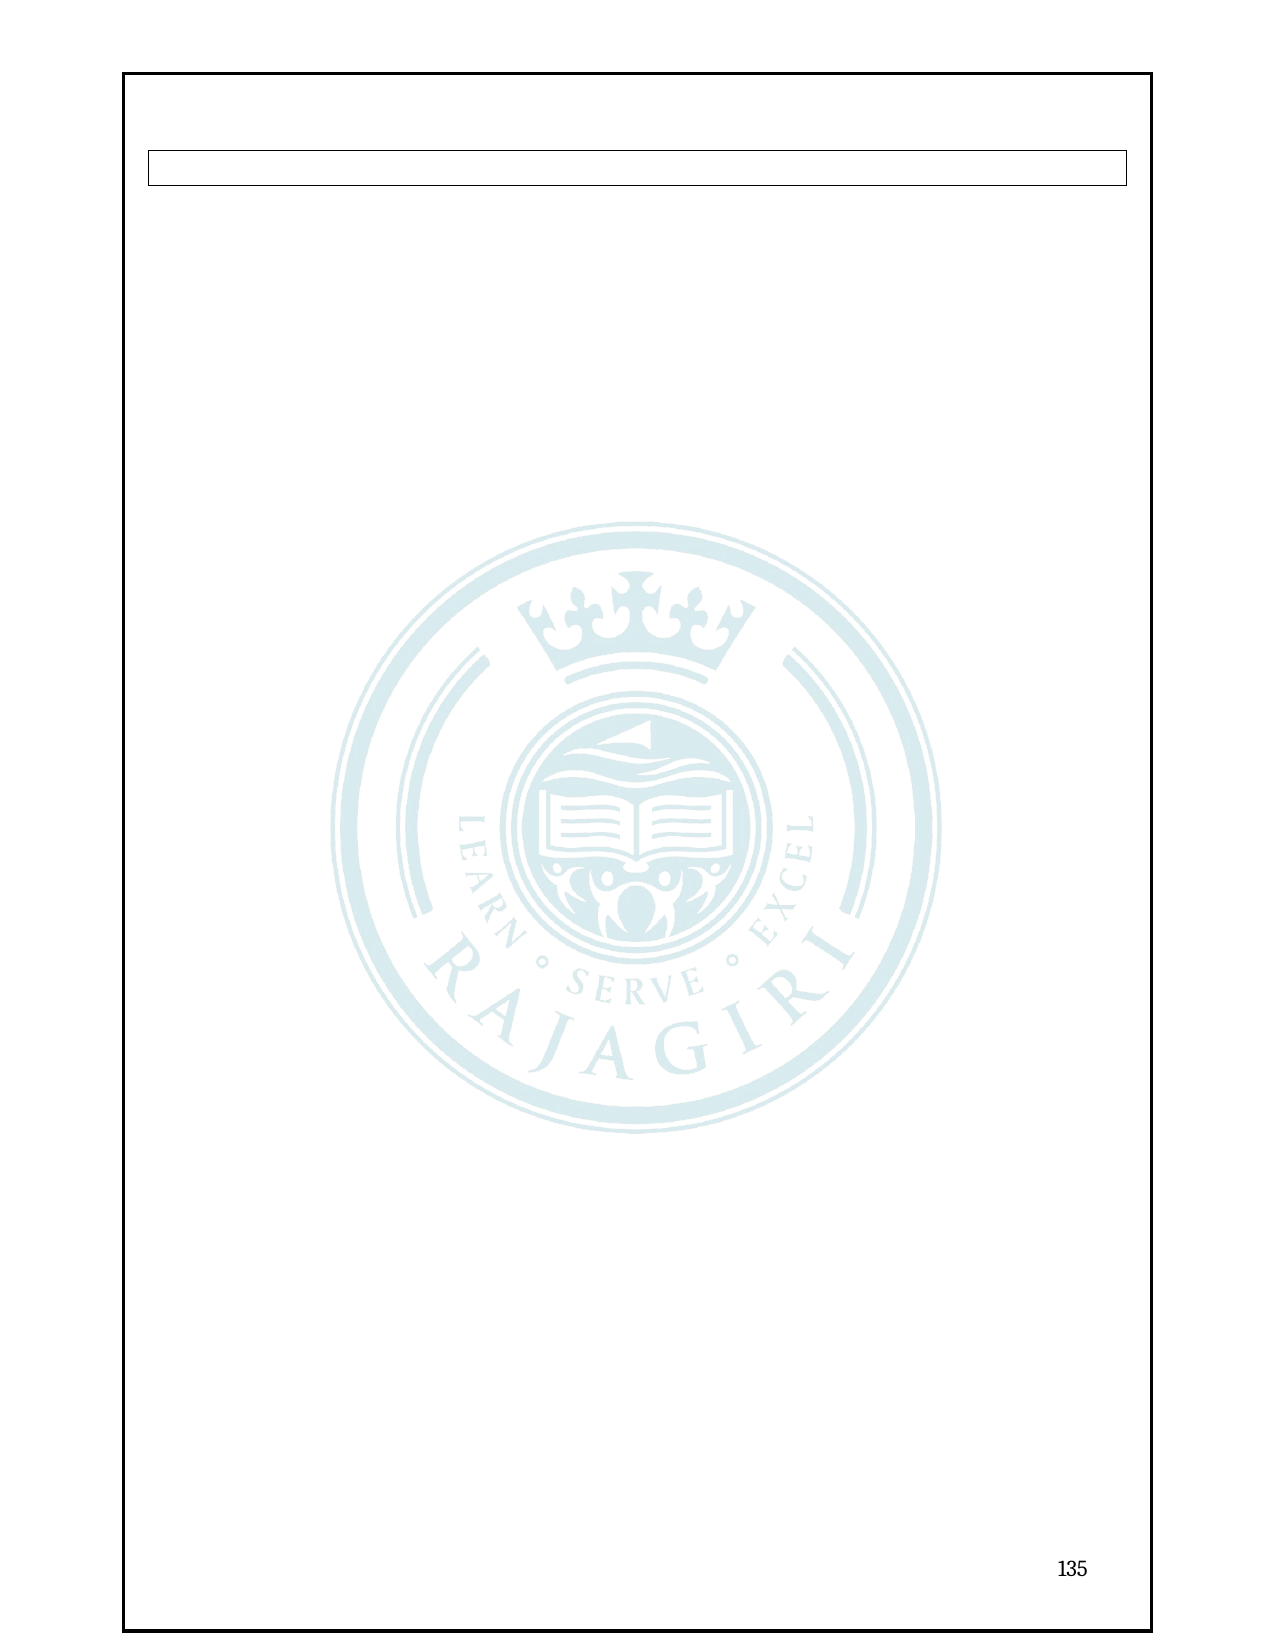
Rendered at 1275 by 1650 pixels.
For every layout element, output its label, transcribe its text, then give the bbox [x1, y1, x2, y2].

table_cell Output [149, 151, 1126, 185]
